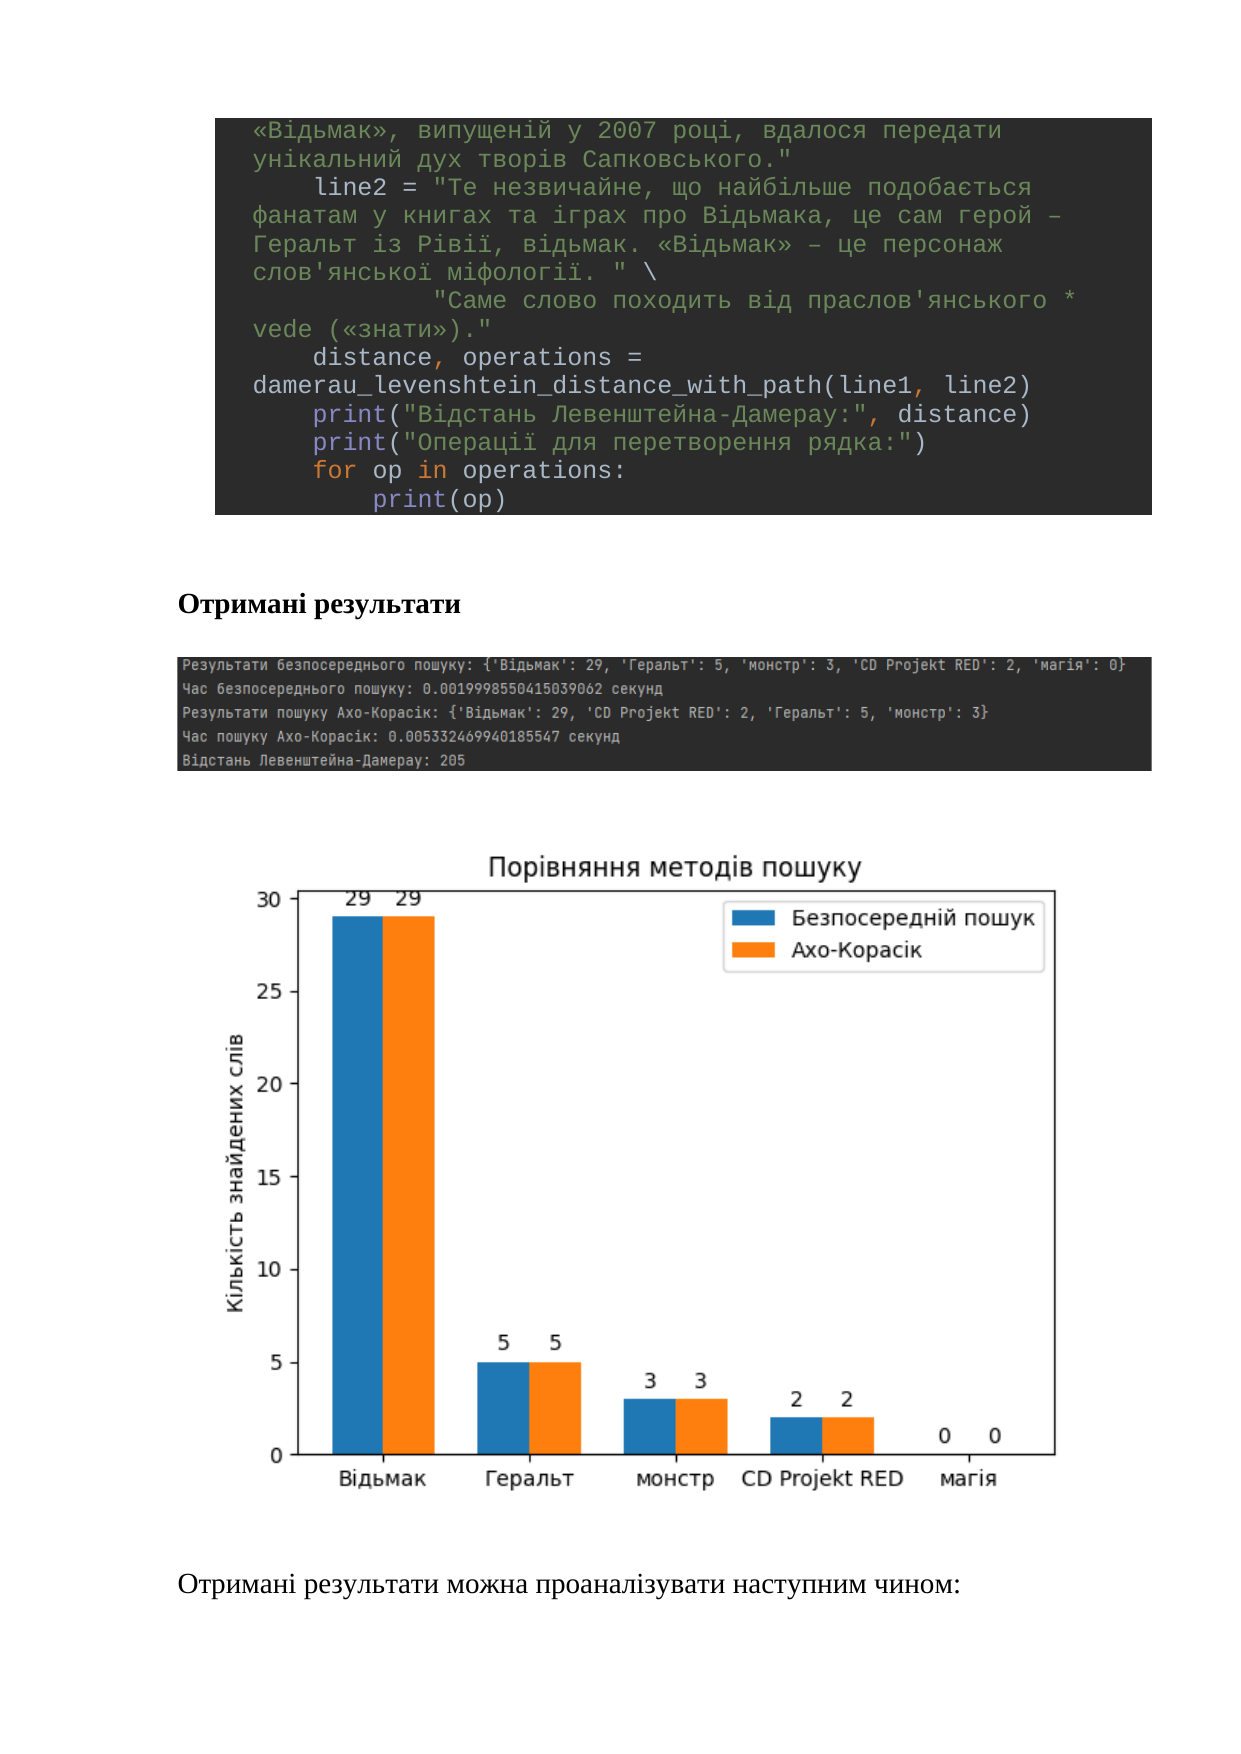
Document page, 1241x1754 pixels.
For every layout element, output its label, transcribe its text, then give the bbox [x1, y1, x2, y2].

text Отримані результати [177, 586, 1152, 619]
picture [177, 805, 1152, 1532]
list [215, 118, 1152, 515]
picture [177, 657, 1152, 771]
text Отримані результати можна проаналізувати наступним чином: [177, 1566, 1152, 1600]
